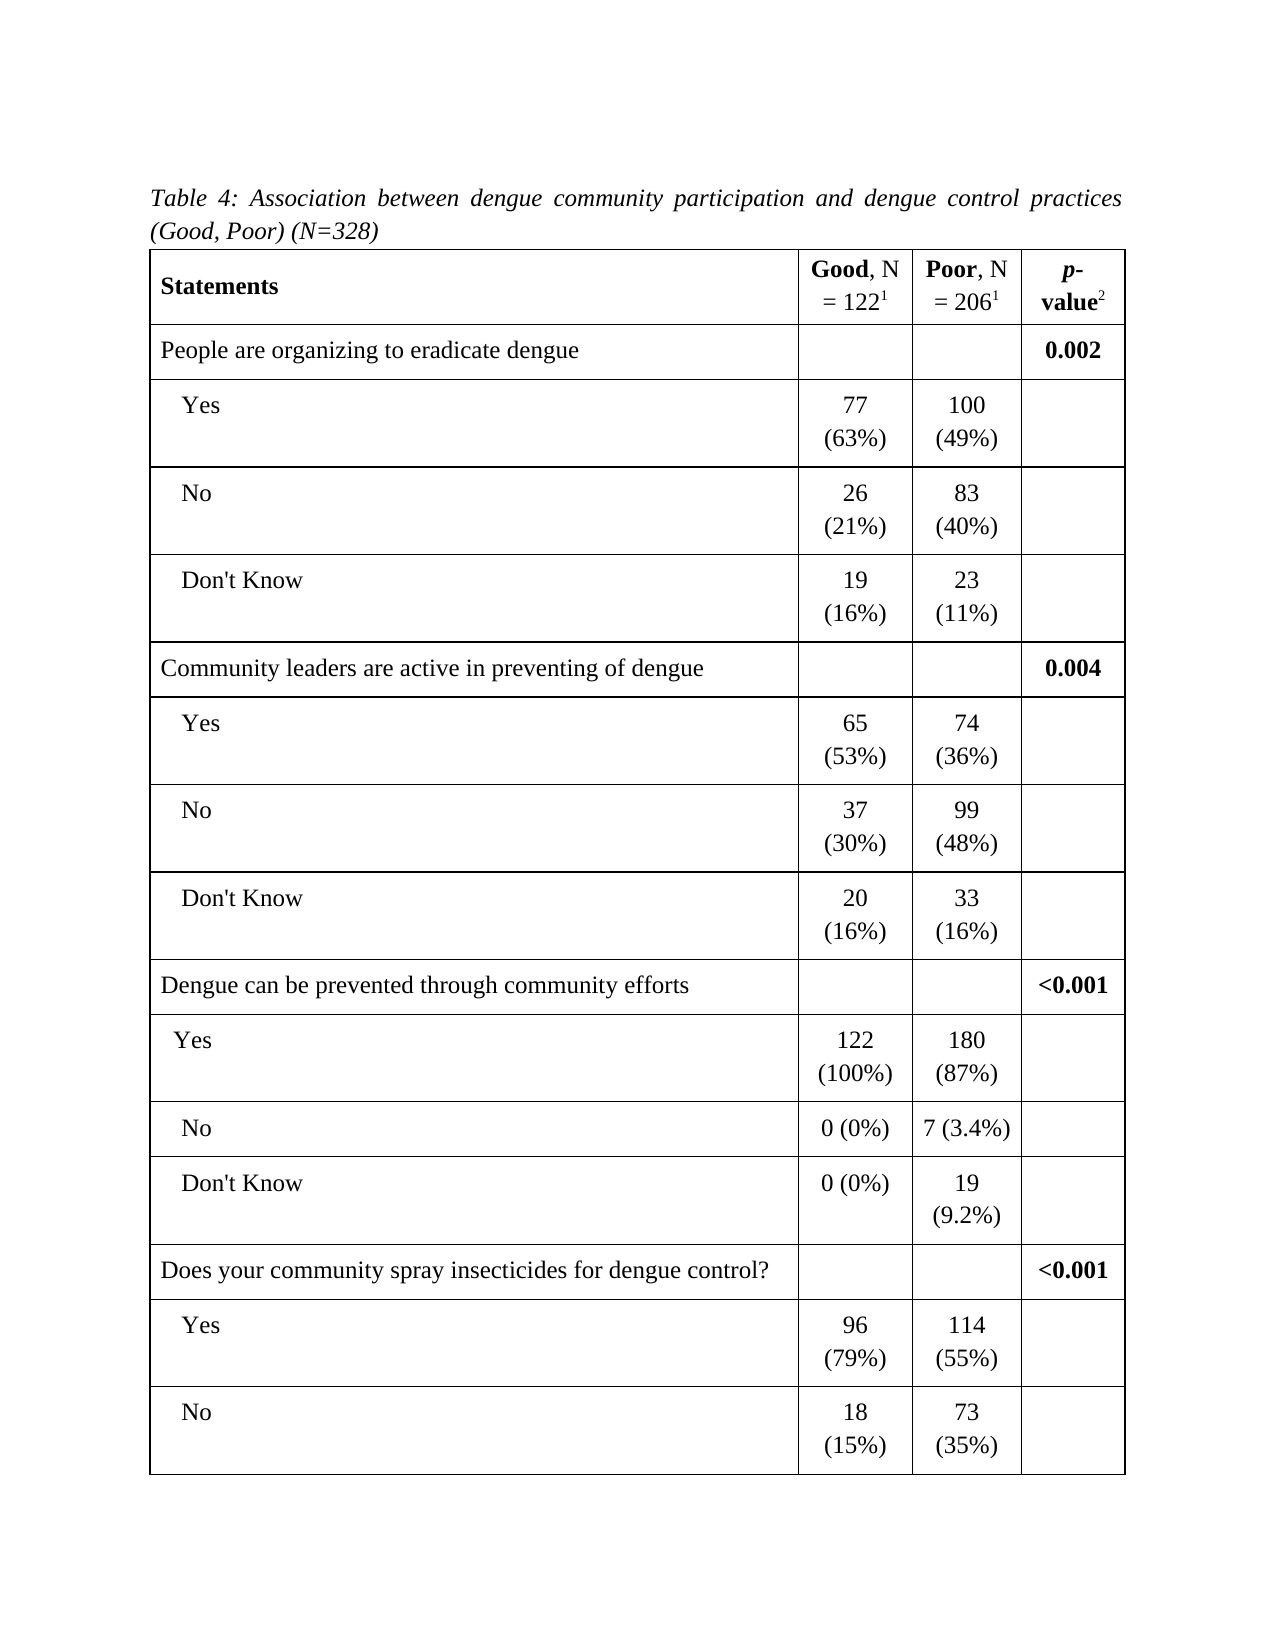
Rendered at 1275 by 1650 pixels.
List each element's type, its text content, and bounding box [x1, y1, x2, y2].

table_cell 99 (48%) [913, 785, 1021, 871]
table_cell <0.001 [1022, 960, 1124, 1014]
table_cell [799, 1245, 912, 1298]
table_cell Yes [151, 1300, 798, 1386]
table_cell 100 (49%) [913, 380, 1021, 466]
table_cell 74 (36%) [913, 698, 1021, 784]
table_cell People are organizing to eradicate dengue [151, 325, 798, 379]
table_cell [1022, 1387, 1124, 1473]
table_cell [913, 325, 1021, 379]
table_cell Community leaders are active in preventing of dengue [151, 643, 798, 696]
table_cell [799, 960, 912, 1014]
table_cell Don't Know [151, 873, 798, 959]
table_cell Don't Know [151, 1157, 798, 1244]
table_cell Yes [151, 380, 798, 466]
table_cell 0 (0%) [799, 1102, 912, 1156]
table_cell [913, 1245, 1021, 1298]
table_cell 73 (35%) [913, 1387, 1021, 1473]
table_header Good, N = 1221 [799, 250, 912, 324]
table_header Poor, N = 2061 [913, 250, 1021, 324]
table_cell <0.001 [1022, 1245, 1124, 1298]
table_cell Yes [151, 1015, 798, 1101]
table_cell [1022, 1157, 1124, 1244]
table_cell 26 (21%) [799, 468, 912, 554]
table_cell [913, 643, 1021, 696]
table_cell No [151, 1102, 798, 1156]
table_cell 122 (100%) [799, 1015, 912, 1101]
table_cell No [151, 785, 798, 871]
text Table 4: Association between dengue community participation and dengue control practices (Good, Poor) (N=328) [150, 183, 1125, 245]
table_cell [799, 643, 912, 696]
table_cell [799, 325, 912, 379]
table_cell [1022, 1300, 1124, 1386]
table_cell 114 (55%) [913, 1300, 1021, 1386]
table_cell Does your community spray insecticides for dengue control? [151, 1245, 798, 1298]
table_cell [1022, 468, 1124, 554]
table_cell [1022, 698, 1124, 784]
table_cell Dengue can be prevented through community efforts [151, 960, 798, 1014]
table_cell No [151, 468, 798, 554]
table_cell No [151, 1387, 798, 1473]
table_cell 7 (3.4%) [913, 1102, 1021, 1156]
table_cell 96 (79%) [799, 1300, 912, 1386]
table_cell 0.004 [1022, 643, 1124, 696]
table_header Statements [151, 250, 798, 324]
table_cell 37 (30%) [799, 785, 912, 871]
table_cell 20 (16%) [799, 873, 912, 959]
table_cell 0 (0%) [799, 1157, 912, 1244]
table_cell Don't Know [151, 555, 798, 641]
table_cell 19 (16%) [799, 555, 912, 641]
table_header p-value2 [1022, 250, 1124, 324]
table_cell [1022, 555, 1124, 641]
table_cell 0.002 [1022, 325, 1124, 379]
table_cell 19 (9.2%) [913, 1157, 1021, 1244]
table_cell 18 (15%) [799, 1387, 912, 1473]
table_cell [1022, 1102, 1124, 1156]
table_cell 65 (53%) [799, 698, 912, 784]
table_cell [1022, 785, 1124, 871]
table_cell 180 (87%) [913, 1015, 1021, 1101]
table_cell [1022, 1015, 1124, 1101]
table_cell [1022, 873, 1124, 959]
table_cell [913, 960, 1021, 1014]
table_cell 33 (16%) [913, 873, 1021, 959]
table_cell [1022, 380, 1124, 466]
table_cell Yes [151, 698, 798, 784]
table_cell 83 (40%) [913, 468, 1021, 554]
table_cell 23 (11%) [913, 555, 1021, 641]
table_cell 77 (63%) [799, 380, 912, 466]
